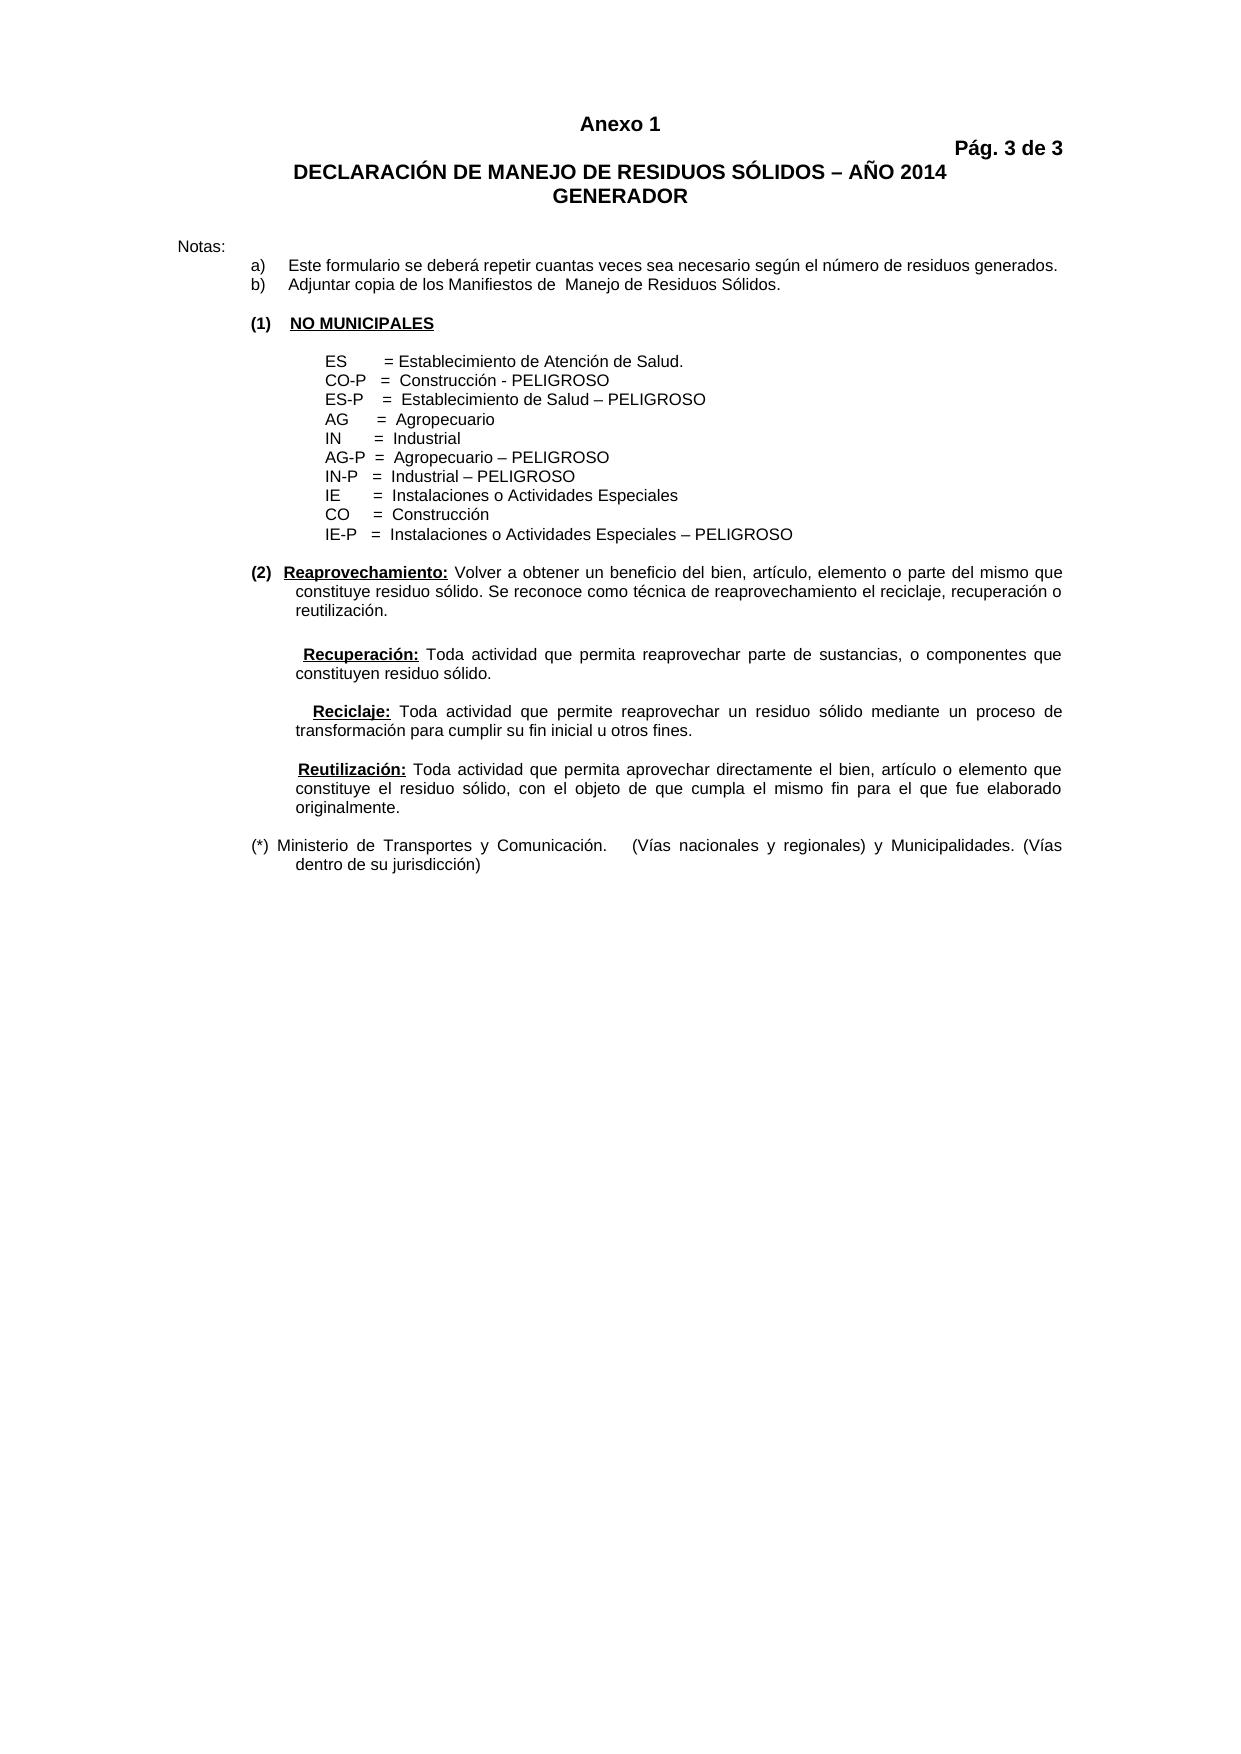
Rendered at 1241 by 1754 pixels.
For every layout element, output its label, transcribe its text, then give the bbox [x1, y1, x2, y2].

text Reutilización: Toda actividad que permita aprovechar directamente el bien, artículo o elemento que constituye el residuo sólido, con el objeto de que cumpla el mismo fin para el que fue elaborado originalmente. [251, 759, 1063, 817]
text AG-P = Agropecuario – PELIGROSO [201, 448, 1063, 467]
text Reciclaje: Toda actividad que permite reaprovechar un residuo sólido mediante un proceso de transformación para cumplir su fin inicial u otros fines. [251, 702, 1063, 740]
text ES-P = Establecimiento de Salud – PELIGROSO [201, 390, 1063, 409]
list NO MUNICIPALES [251, 313, 1063, 333]
text Anexo 1 [177, 112, 1063, 136]
text (*) Ministerio de Transportes y Comunicación. (Vías nacionales y regionales) y Municipalidades. (Vías dentro de su jurisdicción) [251, 836, 1063, 874]
text (2) Reaprovechamiento: Volver a obtener un beneficio del bien, artículo, elemento o parte del mismo que constituye residuo sólido. Se reconoce como técnica de reaprovechamiento el reciclaje, recuperación o reutilización. [251, 563, 1063, 620]
text IN = Industrial [201, 428, 1063, 448]
list Este formulario se deberá repetir cuantas veces sea necesario según el número de residuos generados. [251, 256, 1063, 275]
list Adjuntar copia de los Manifiestos de Manejo de Residuos Sólidos. [251, 275, 1063, 294]
text CO-P = Construcción - PELIGROSO [201, 371, 1063, 390]
text Recuperación: Toda actividad que permita reaprovechar parte de sustancias, o componentes que constituyen residuo sólido. [251, 644, 1063, 683]
text IE = Instalaciones o Actividades Especiales [201, 486, 1063, 505]
text CO = Construcción [201, 505, 1063, 524]
text Notas: [177, 237, 1063, 256]
text GENERADOR [177, 184, 1063, 208]
text Pág. 3 de 3 [196, 136, 1063, 160]
text IE-P = Instalaciones o Actividades Especiales – PELIGROSO [201, 524, 1063, 543]
text IN-P = Industrial – PELIGROSO [201, 467, 1063, 486]
text DECLARACIÓN DE MANEJO DE RESIDUOS SÓLIDOS – AÑO 2014 [177, 160, 1063, 184]
text ES = Establecimiento de Atención de Salud. [201, 352, 1063, 371]
text AG = Agropecuario [201, 409, 1063, 428]
